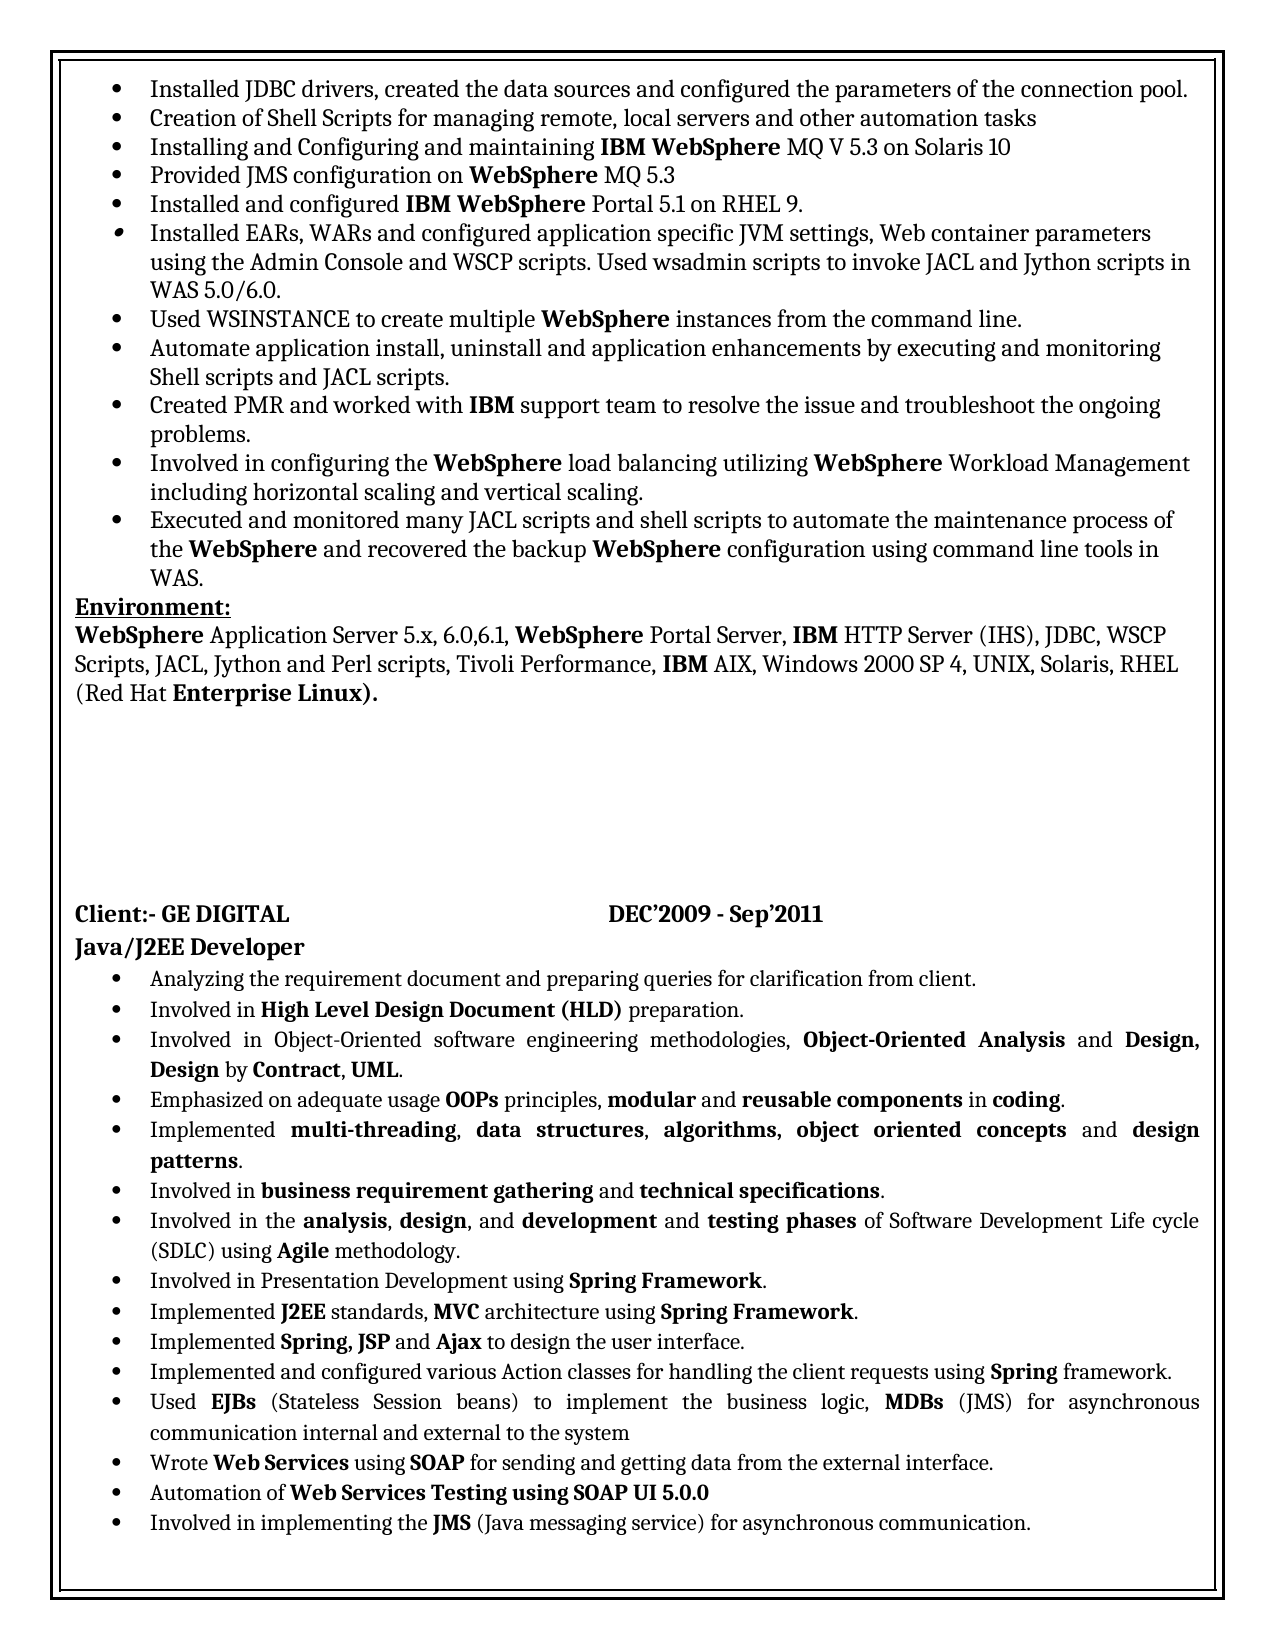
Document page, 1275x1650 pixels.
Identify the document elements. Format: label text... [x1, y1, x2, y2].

list Implemented Spring, JSP and Ajax to design the user interface. [112, 1329, 1200, 1355]
list Installed EARs, WARs and configured application specific JVM settings, Web container parameters using the Admin Console and WSCP scripts. Used wsadmin scripts to invoke JACL and Jython scripts in WAS 5.0/6.0. [112, 219, 1200, 305]
list Involved in Presentation Development using Spring Framework. [112, 1268, 1200, 1295]
list Provided JMS configuration on WebSphere MQ 5.3 [112, 161, 1200, 190]
list Implemented and configured various Action classes for handling the client requests using Spring framework. [112, 1359, 1200, 1385]
list Involved in the analysis, design, and development and testing phases of Software Development Life cycle (SDLC) using Agile methodology. [112, 1208, 1200, 1264]
list Used WSINSTANCE to create multiple WebSphere instances from the command line. [112, 305, 1200, 334]
list Installing and Configuring and maintaining IBM WebSphere MQ V 5.3 on Solaris 10 [112, 132, 1200, 161]
text WebSphere Application Server 5.x, 6.0,6.1, WebSphere Portal Server, IBM HTTP Server (IHS), JDBC, WSCP Scripts, JACL, Jython and Perl scripts, Tivoli Performance, IBM AIX, Windows 2000 SP 4, UNIX, Solaris, RHEL (Red Hat Enterprise Linux). [75, 621, 1200, 707]
list Involved in configuring the WebSphere load balancing utilizing WebSphere Workload Management including horizontal scaling and vertical scaling. [112, 449, 1200, 506]
list Involved in implementing the JMS (Java messaging service) for asynchronous communication. [112, 1510, 1200, 1536]
list Involved in business requirement gathering and technical specifications. [112, 1178, 1200, 1204]
list Automate application install, uninstall and application enhancements by executing and monitoring Shell scripts and JACL scripts. [112, 334, 1200, 391]
text Java/J2EE Developer [75, 933, 1200, 962]
list Used EJBs (Stateless Session beans) to implement the business logic, MDBs (JMS) for asynchronous communication internal and external to the system [112, 1389, 1200, 1446]
list Automation of Web Services Testing using SOAP UI 5.0.0 [112, 1480, 1200, 1506]
list Executed and monitored many JACL scripts and shell scripts to automate the maintenance process of the WebSphere and recovered the backup WebSphere configuration using command line tools in WAS. [112, 506, 1200, 592]
text Client:- GE DIGITAL DEC’2009 - Sep’2011 [75, 900, 1200, 929]
list Installed JDBC drivers, created the data sources and configured the parameters of the connection pool. [112, 75, 1200, 104]
list Wrote Web Services using SOAP for sending and getting data from the external interface. [112, 1449, 1200, 1476]
list Emphasized on adequate usage OOPs principles, modular and reusable components in coding. [112, 1087, 1200, 1113]
text Environment: [75, 592, 1200, 621]
list Creation of Shell Scripts for managing remote, local servers and other automation tasks [112, 104, 1200, 132]
list Installed and configured IBM WebSphere Portal 5.1 on RHEL 9. [112, 190, 1200, 219]
list Involved in High Level Design Document (HLD) preparation. [112, 996, 1200, 1023]
list Involved in Object-Oriented software engineering methodologies, Object-Oriented Analysis and Design, Design by Contract, UML. [112, 1027, 1200, 1083]
list Implemented J2EE standards, MVC architecture using Spring Framework. [112, 1298, 1200, 1325]
list Implemented multi-threading, data structures, algorithms, object oriented concepts and design patterns. [112, 1117, 1200, 1174]
list Created PMR and worked with IBM support team to resolve the issue and troubleshoot the ongoing problems. [112, 391, 1200, 449]
list Analyzing the requirement document and preparing queries for clarification from client. [112, 966, 1200, 993]
